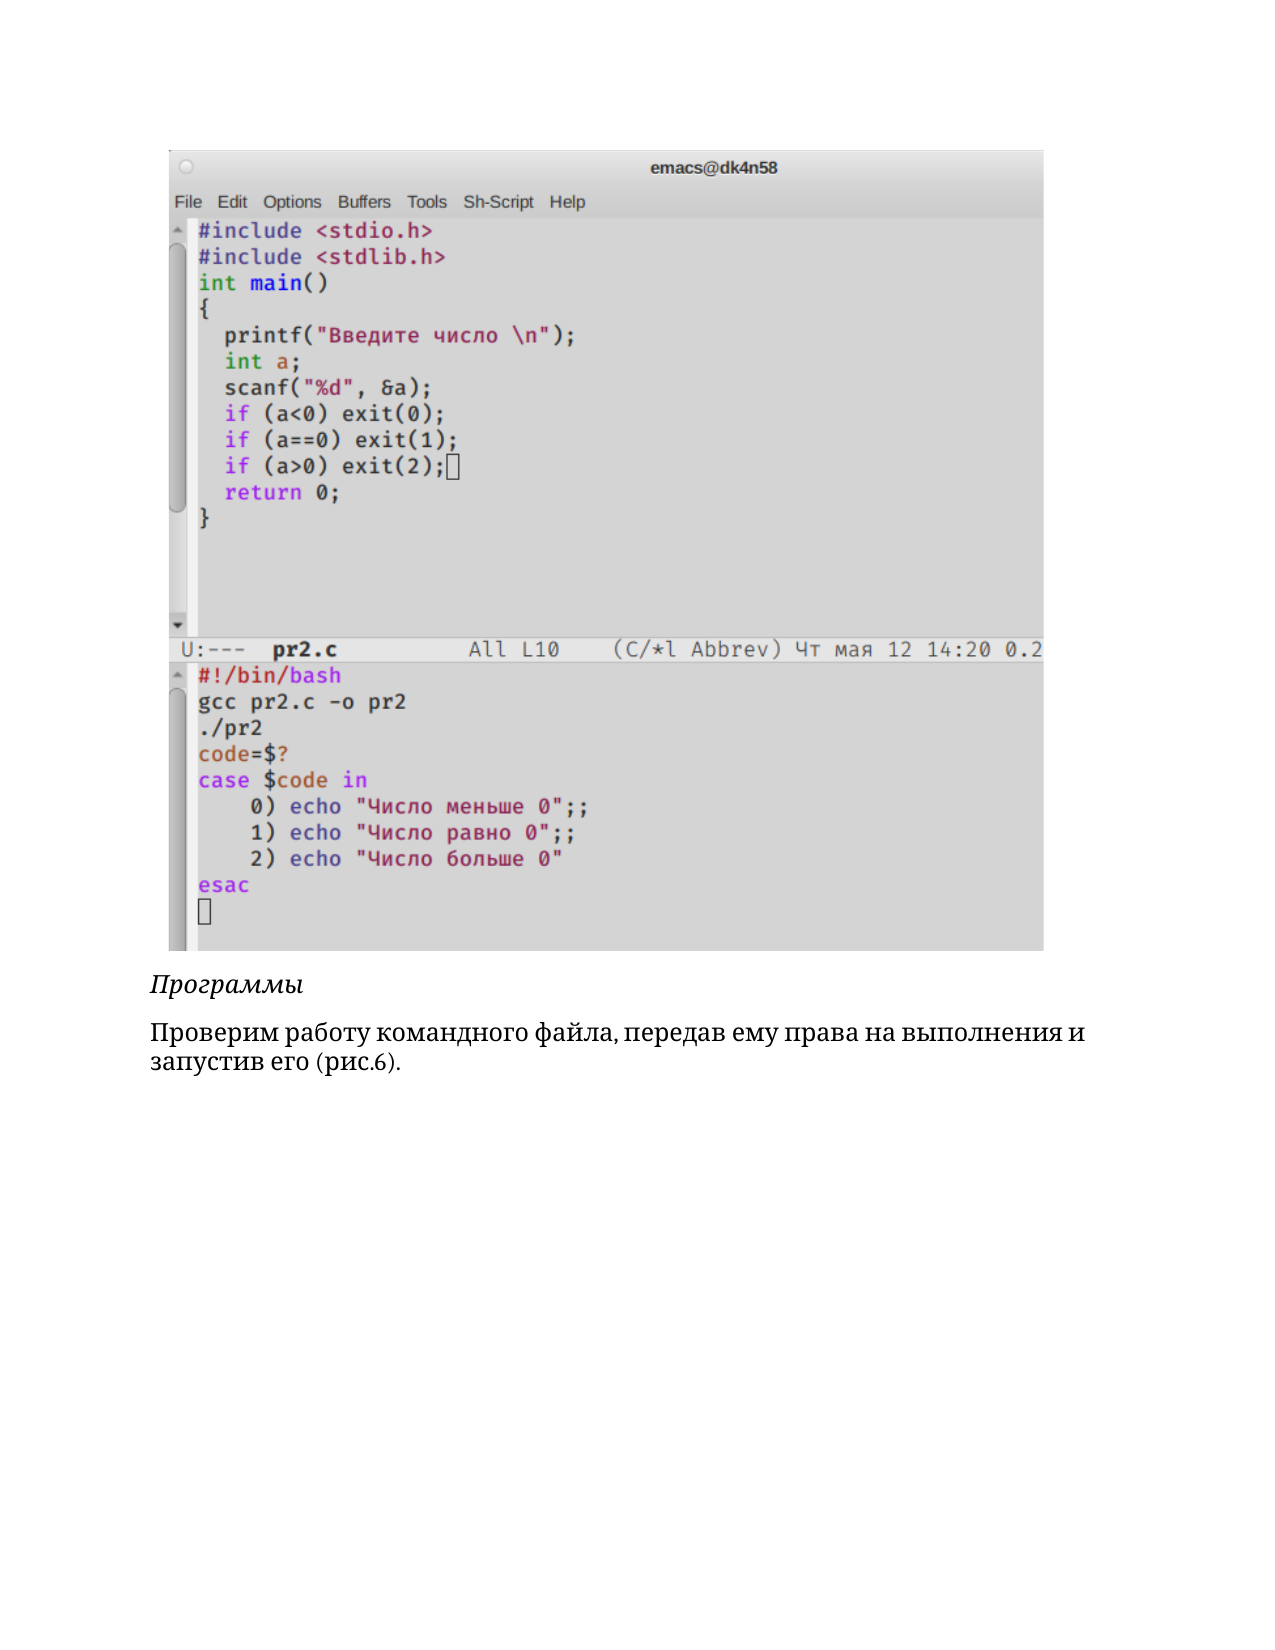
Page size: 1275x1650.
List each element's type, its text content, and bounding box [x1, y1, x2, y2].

text Программы [150, 971, 1125, 1000]
text Проверим работу командного файла, передав ему права на выполнения и запустив его (рис.6). [150, 1019, 1125, 1076]
picture [168, 150, 1044, 951]
